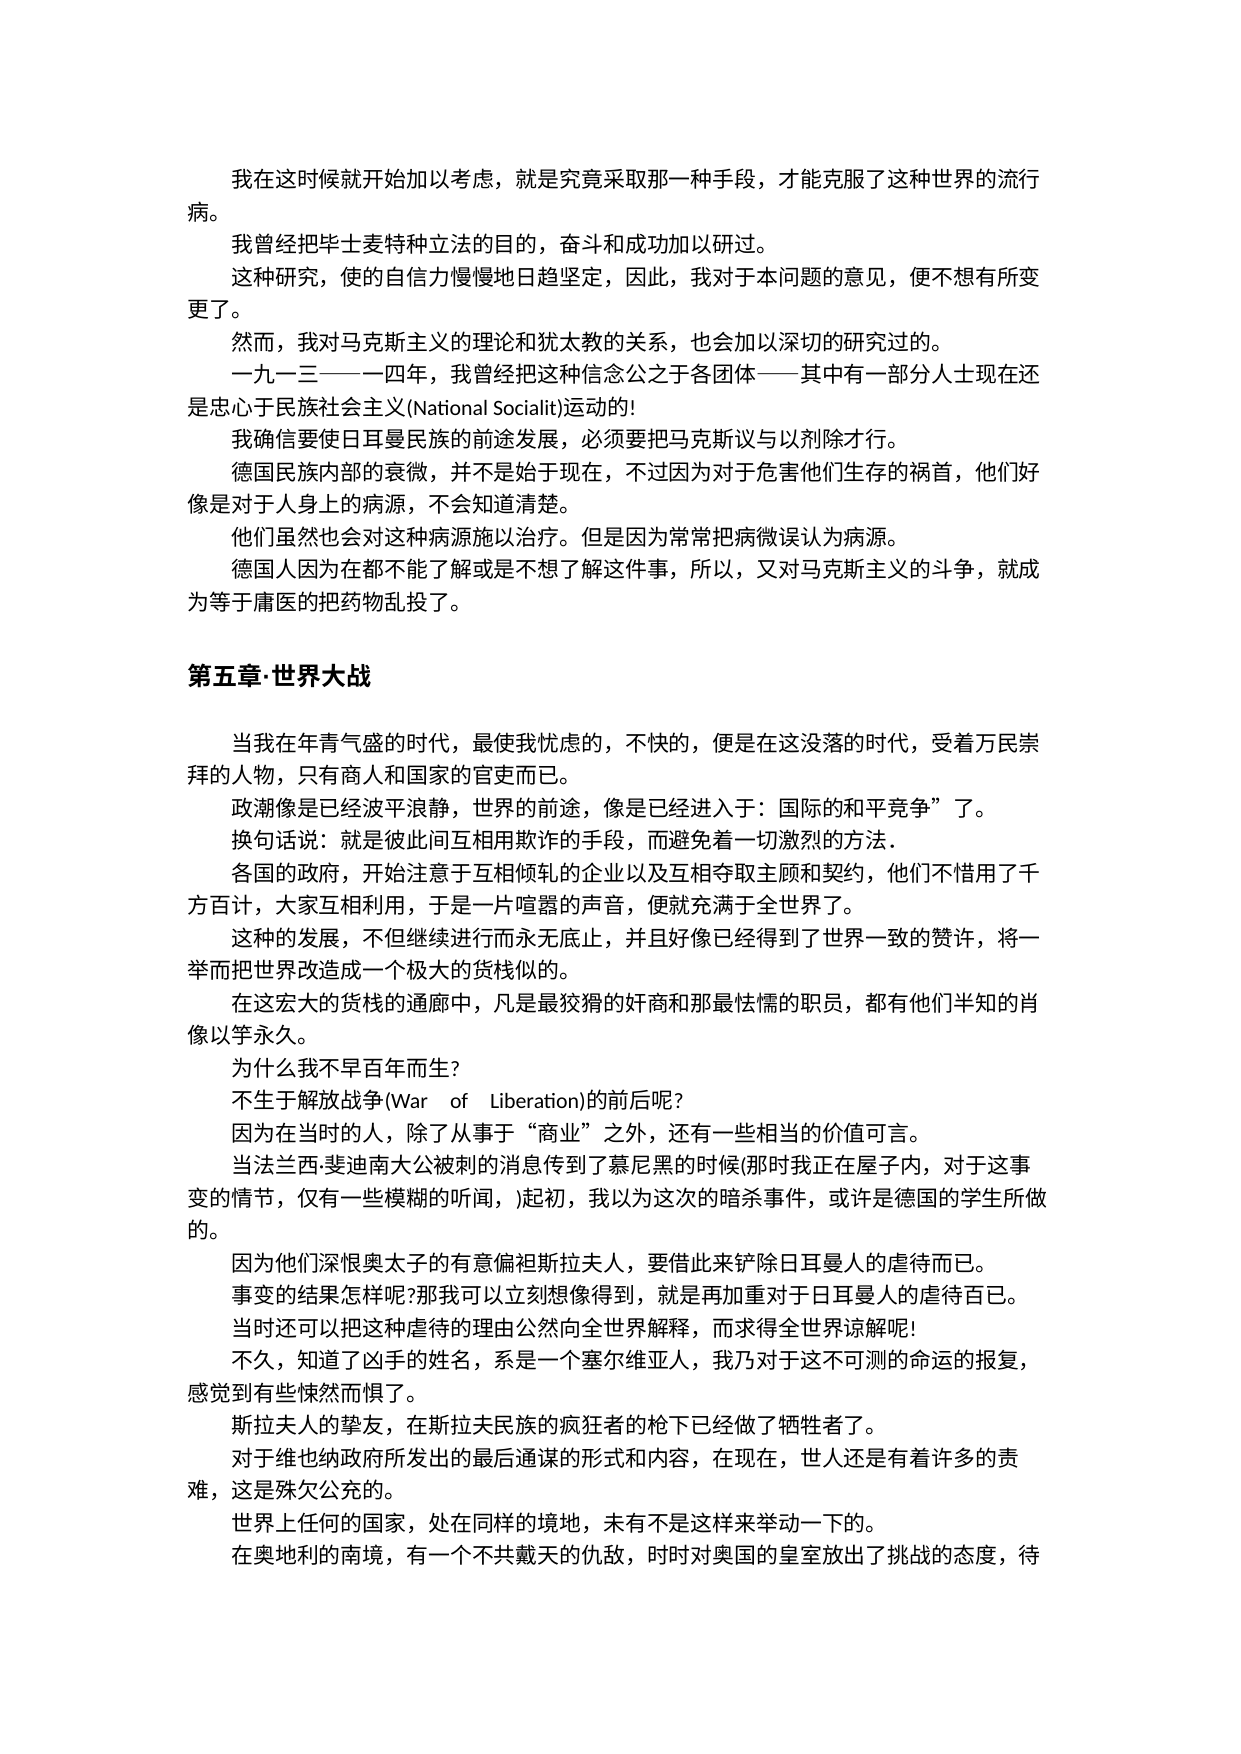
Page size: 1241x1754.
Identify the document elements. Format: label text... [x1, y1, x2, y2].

text 我曾经把毕士麦特种立法的目的，奋斗和成功加以研过。 [187, 227, 1053, 259]
text 我在这时候就开始加以考虑，就是究竟采取那一种手段，才能克服了这种世界的流行病。 [187, 162, 1053, 227]
text 为什么我不早百年而生? [187, 1050, 1053, 1083]
text 这种的发展，不但继续进行而永无底止，并且好像已经得到了世界一致的赞许，将一举而把世界改造成一个极大的货栈似的。 [187, 920, 1053, 985]
subtitle 第五章·世界大战 [187, 642, 1053, 707]
text 德国人因为在都不能了解或是不想了解这件事，所以，又对马克斯主义的斗争，就成为等于庸医的把药物乱投了。 [187, 552, 1053, 617]
text 一九一三——一四年，我曾经把这种信念公之于各团体——其中有一部分人士现在还是忠心于民族社会主义(National Socialit)运动的! [187, 357, 1053, 422]
text 这种研究，使的自信力慢慢地日趋坚定，因此，我对于本问题的意见，便不想有所变更了。 [187, 259, 1053, 324]
text 对于维也纳政府所发出的最后通谋的形式和内容，在现在，世人还是有着许多的责难，这是殊欠公充的。 [187, 1440, 1053, 1505]
text 政潮像是已经波平浪静，世界的前途，像是已经进入于：国际的和平竞争”了。 [187, 790, 1053, 823]
text 斯拉夫人的挚友，在斯拉夫民族的疯狂者的枪下已经做了牺牲者了。 [187, 1408, 1053, 1440]
text 换句话说：就是彼此间互相用欺诈的手段，而避免着一切激烈的方法． [187, 823, 1053, 855]
text 因为他们深恨奥太子的有意偏袒斯拉夫人，要借此来铲除日耳曼人的虐待而已。 [187, 1245, 1053, 1278]
text 事变的结果怎样呢?那我可以立刻想像得到，就是再加重对于日耳曼人的虐待百已。 [187, 1278, 1053, 1310]
text 当法兰西·斐迪南大公被刺的消息传到了慕尼黑的时候(那时我正在屋子内，对于这事变的情节，仅有一些模糊的听闻，)起初，我以为这次的暗杀事件，或许是德国的学生所做的。 [187, 1148, 1053, 1245]
text 世界上任何的国家，处在同样的境地，未有不是这样来举动一下的。 [187, 1505, 1053, 1538]
text 不生于解放战争(War of Liberation)的前后呢? [187, 1083, 1053, 1115]
text 德国民族内部的衰微，并不是始于现在，不过因为对于危害他们生存的祸首，他们好像是对于人身上的病源，不会知道清楚。 [187, 454, 1053, 519]
text 然而，我对马克斯主义的理论和犹太教的关系，也会加以深切的研究过的。 [187, 324, 1053, 357]
text 我确信要使日耳曼民族的前途发展，必须要把马克斯议与以剂除才行。 [187, 422, 1053, 454]
text 因为在当时的人，除了从事于“商业”之外，还有一些相当的价值可言。 [187, 1115, 1053, 1148]
text 当时还可以把这种虐待的理由公然向全世界解释，而求得全世界谅解呢! [187, 1310, 1053, 1343]
text 当我在年青气盛的时代，最使我忧虑的，不快的，便是在这没落的时代，受着万民崇拜的人物，只有商人和国家的官吏而已。 [187, 725, 1053, 790]
text 他们虽然也会对这种病源施以治疗。但是因为常常把病微误认为病源。 [187, 519, 1053, 552]
text 不久，知道了凶手的姓名，系是一个塞尔维亚人，我乃对于这不可测的命运的报复，感觉到有些悚然而惧了。 [187, 1343, 1053, 1408]
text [187, 1538, 1053, 1570]
text 在这宏大的货栈的通廊中，凡是最狡猾的奸商和那最怯懦的职员，都有他们半知的肖像以竽永久。 [187, 985, 1053, 1050]
text 各国的政府，开始注意于互相倾轧的企业以及互相夺取主顾和契约，他们不惜用了千方百计，大家互相利用，于是一片喧嚣的声音，便就充满于全世界了。 [187, 855, 1053, 920]
